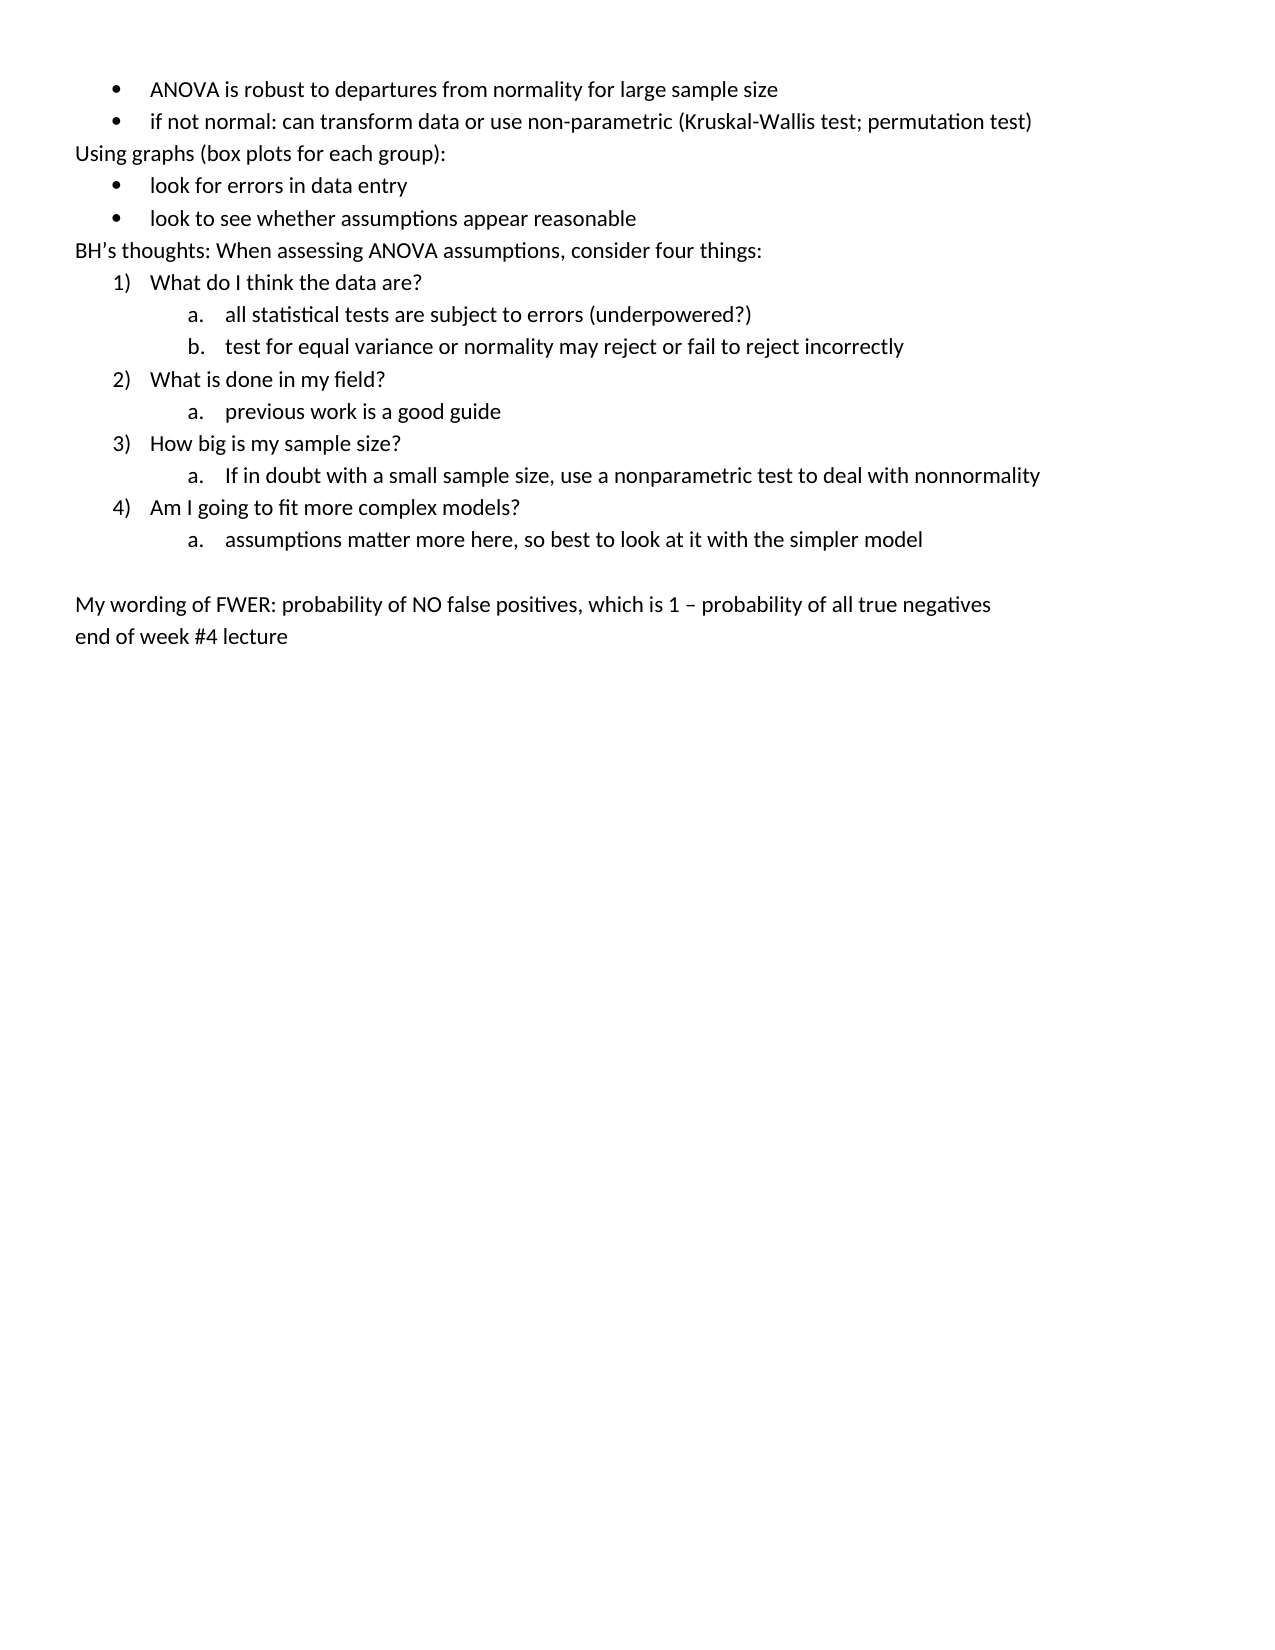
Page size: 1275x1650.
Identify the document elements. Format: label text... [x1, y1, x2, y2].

text BH’s thoughts: When assessing ANOVA assumptions, consider four things: [75, 236, 1200, 264]
list if not normal: can transform data or use non-parametric (Kruskal-Wallis test; permutation test) [112, 107, 1200, 135]
list Am I going to fit more complex models? [112, 493, 1200, 521]
list all statistical tests are subject to errors (underpowered?) [187, 300, 1200, 328]
list ANOVA is robust to departures from normality for large sample size [112, 75, 1200, 103]
list previous work is a good guide [187, 397, 1200, 425]
list What do I think the data are? [112, 268, 1200, 296]
text My wording of FWER: probability of NO false positives, which is 1 – probability of all true negatives [75, 590, 1200, 618]
list What is done in my field? [112, 365, 1200, 393]
text Using graphs (box plots for each group): [75, 139, 1200, 167]
text end of week #4 lecture [75, 622, 1200, 650]
list If in doubt with a small sample size, use a nonparametric test to deal with nonnormality [187, 461, 1200, 489]
list How big is my sample size? [112, 429, 1200, 457]
list assumptions matter more here, so best to look at it with the simpler model [187, 526, 1200, 554]
list test for equal variance or normality may reject or fail to reject incorrectly [187, 332, 1200, 361]
list look for errors in data entry [112, 172, 1200, 199]
list look to see whether assumptions appear reasonable [112, 204, 1200, 232]
